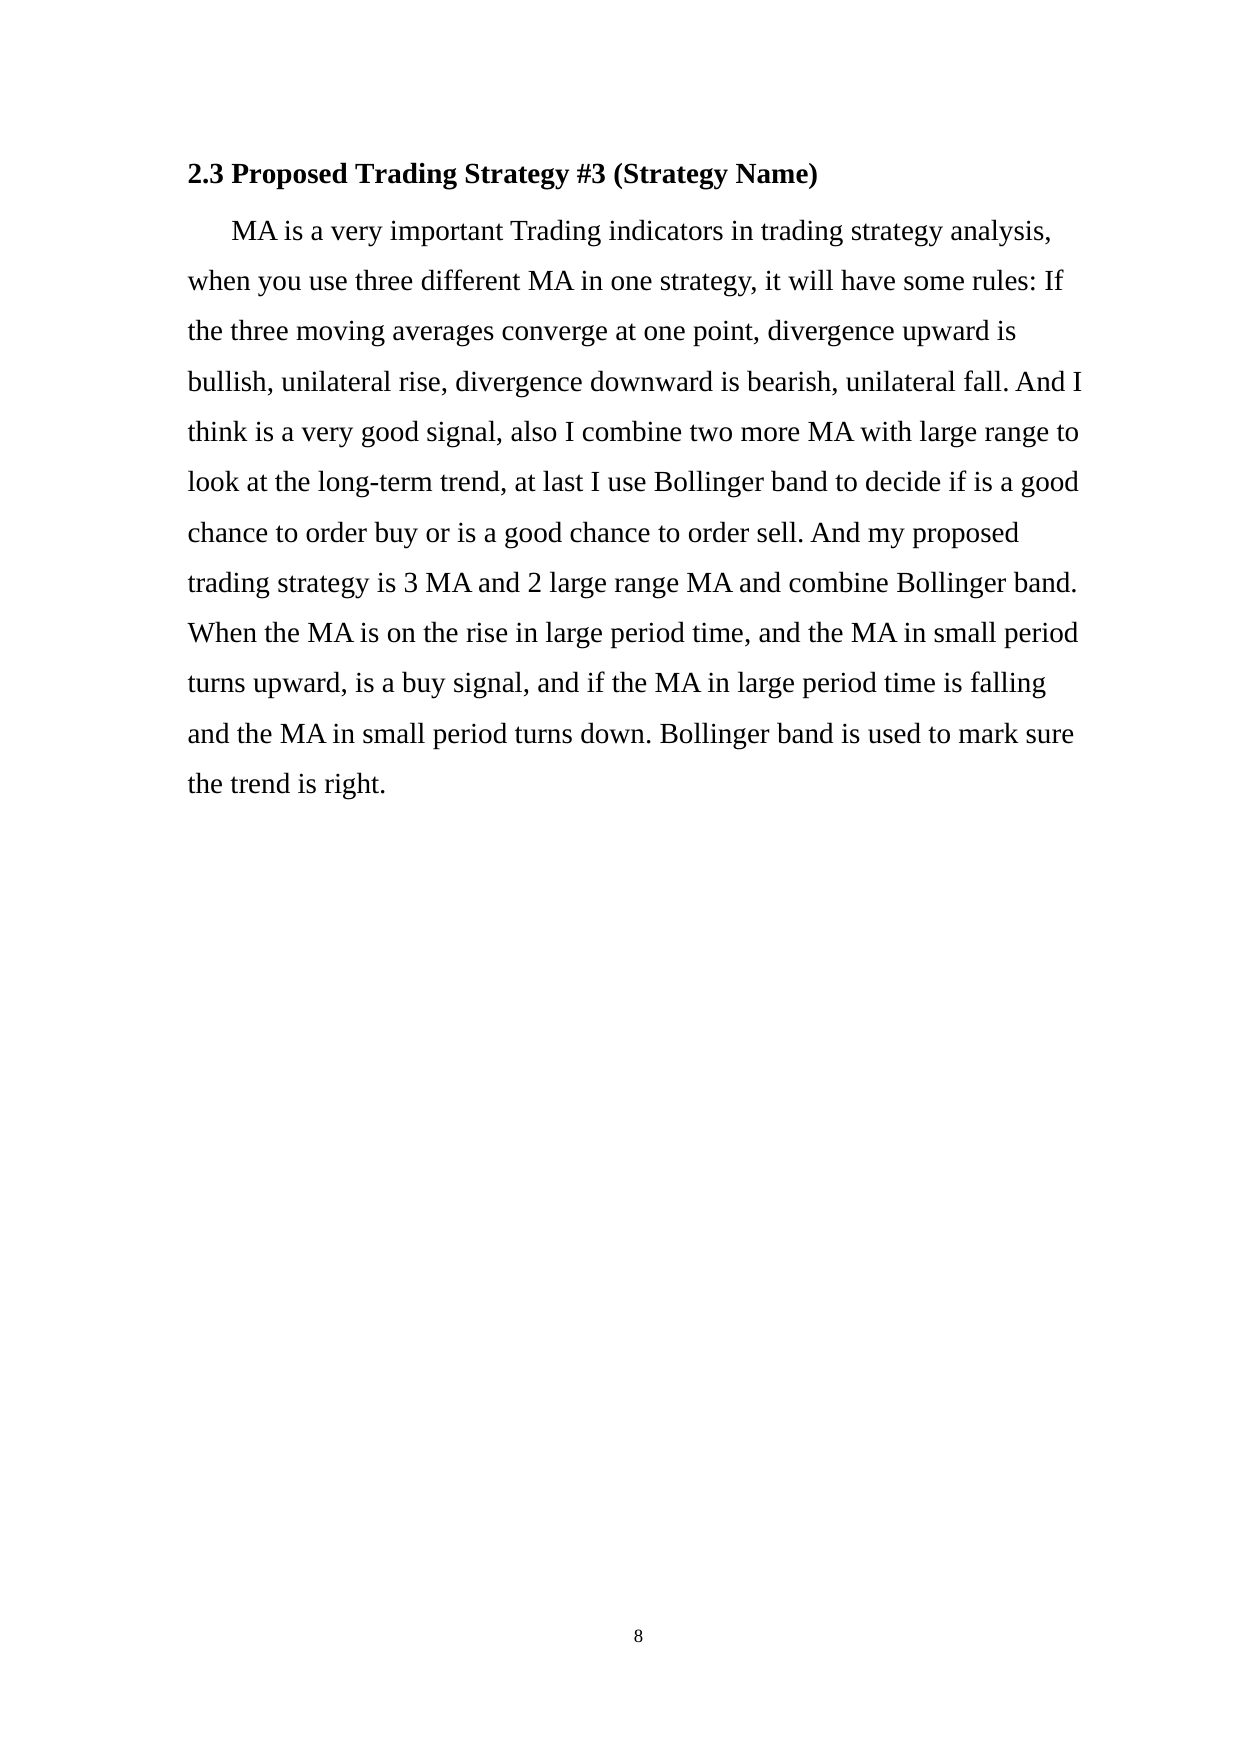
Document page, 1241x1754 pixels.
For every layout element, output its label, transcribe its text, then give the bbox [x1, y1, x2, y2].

text MA is a very important Trading indicators in trading strategy analysis, when you use three different MA in one strategy, it will have some rules: If the three moving averages converge at one point, divergence upward is bullish, unilateral rise, divergence downward is bearish, unilateral fall. And I think is a very good signal, also I combine two more MA with large range to look at the long-term trend, at last I use Bollinger band to decide if is a good chance to order buy or is a good chance to order sell. And my proposed trading strategy is 3 MA and 2 large range MA and combine Bollinger band. When the MA is on the rise in large period time, and the MA in small period turns upward, is a buy signal, and if the MA in large period time is falling and the MA in small period turns down. Bollinger band is used to mark sure the trend is right. [187, 213, 1093, 800]
subtitle 2.3 Proposed Trading Strategy #3 (Strategy Name) [187, 156, 1093, 190]
